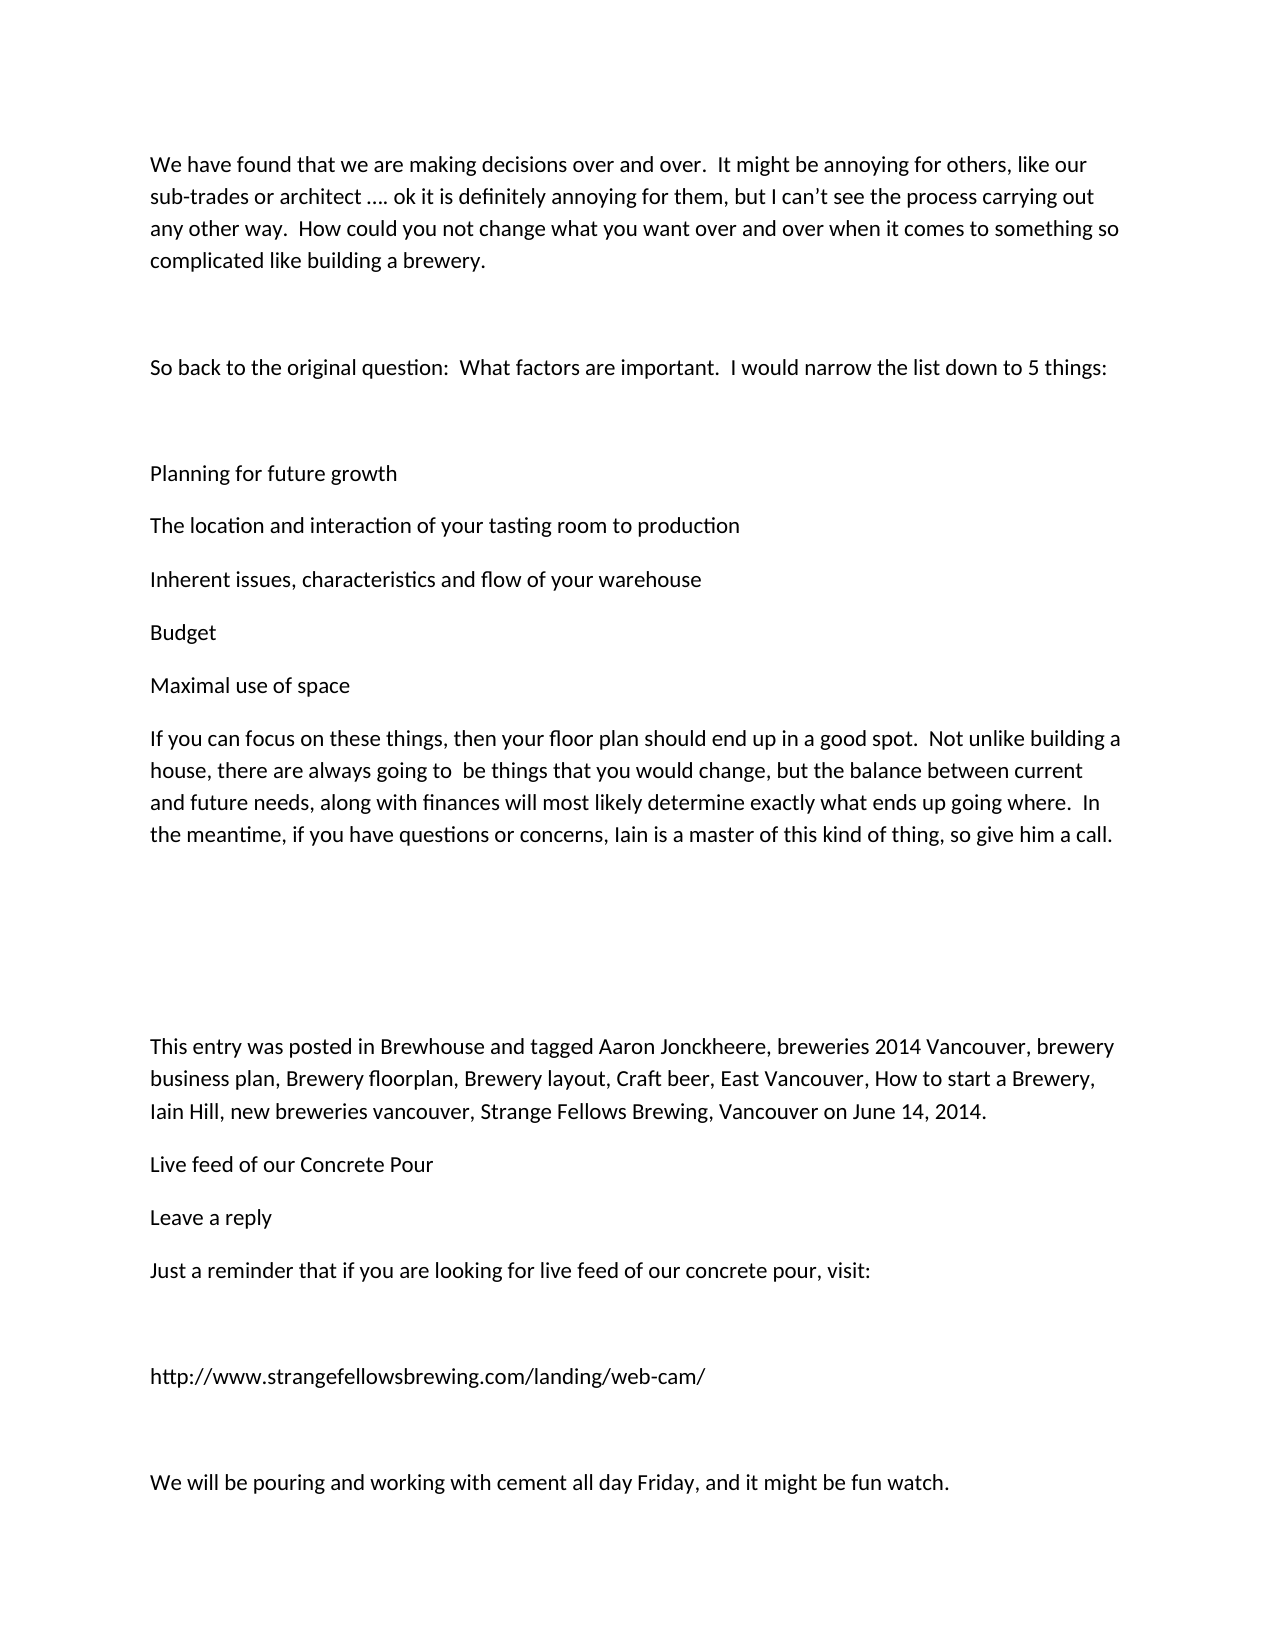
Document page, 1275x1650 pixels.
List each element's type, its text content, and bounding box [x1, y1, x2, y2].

text Planning for future growth [150, 459, 1125, 487]
text If you can focus on these things, then your floor plan should end up in a good spot. Not unlike building a house, there are always going to be things that you would change, but the balance between current and future needs, along with finances will most likely determine exactly what ends up going where. In the meantime, if you have questions or concerns, Iain is a master of this kind of thing, so give him a call. [150, 724, 1125, 848]
text Live feed of our Concrete Pour [150, 1150, 1125, 1178]
text So back to the original question: What factors are important. I would narrow the list down to 5 things: [150, 353, 1125, 381]
text We have found that we are making decisions over and over. It might be annoying for others, like our sub-trades or architect …. ok it is definitely annoying for them, but I can’t see the process carrying out any other way. How could you not change what you want over and over when it comes to something so complicated like building a brewery. [150, 150, 1125, 274]
text The location and interaction of your tasting room to production [150, 512, 1125, 540]
text Budget [150, 618, 1125, 646]
text Just a reminder that if you are looking for live feed of our concrete pour, visit: [150, 1256, 1125, 1284]
text Leave a reply [150, 1203, 1125, 1231]
text Inherent issues, characteristics and flow of your warehouse [150, 565, 1125, 593]
text http://www.strangefellowsbrewing.com/landing/web-cam/ [150, 1362, 1125, 1390]
text We will be pouring and working with cement all day Friday, and it might be fun watch. [150, 1468, 1125, 1496]
text Maximal use of space [150, 671, 1125, 699]
text This entry was posted in Brewhouse and tagged Aaron Jonckheere, breweries 2014 Vancouver, brewery business plan, Brewery floorplan, Brewery layout, Craft beer, East Vancouver, How to start a Brewery, Iain Hill, new breweries vancouver, Strange Fellows Brewing, Vancouver on June 14, 2014. [150, 1032, 1125, 1125]
